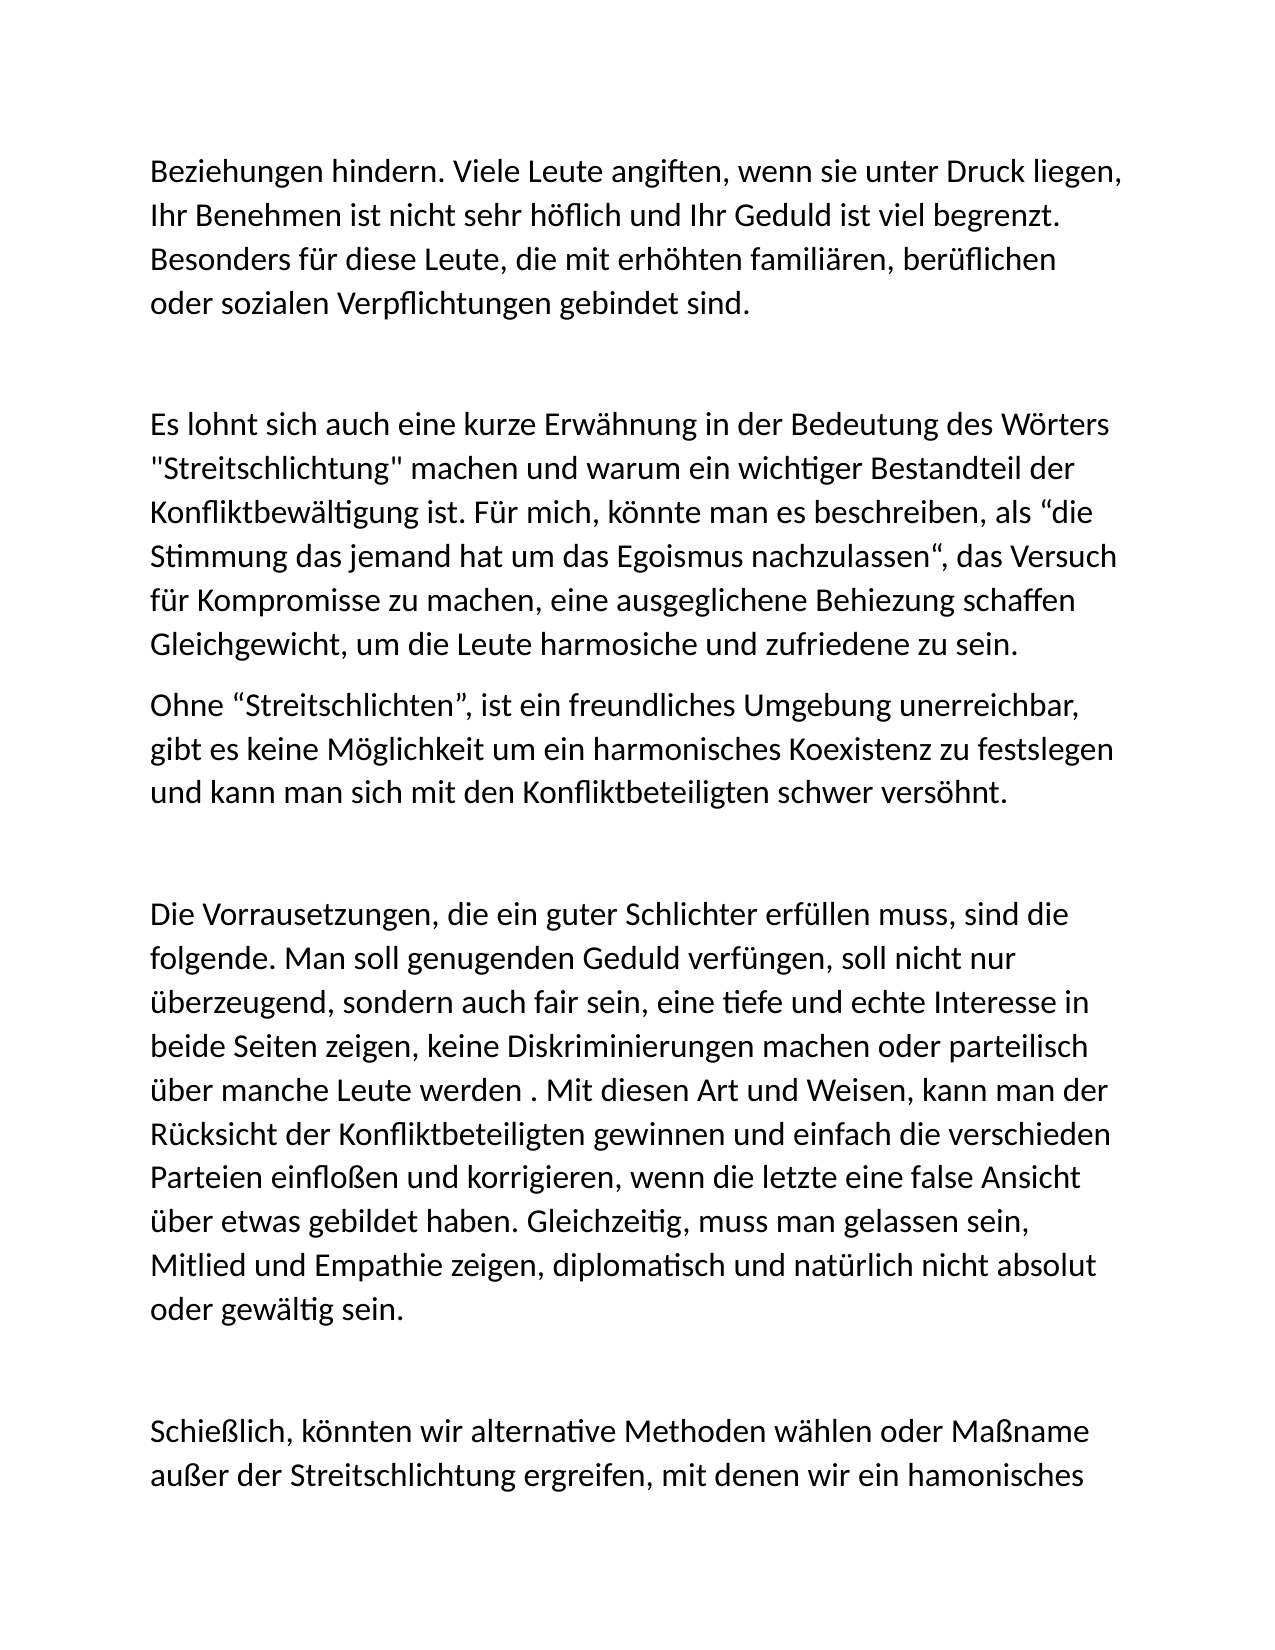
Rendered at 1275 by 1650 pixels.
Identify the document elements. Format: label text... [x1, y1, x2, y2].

text Die Vorrausetzungen, die ein guter Schlichter erfüllen muss, sind die folgende. Man soll genugenden Geduld verfüngen, soll nicht nur überzeugend, sondern auch fair sein, eine tiefe und echte Interesse in beide Seiten zeigen, keine Diskriminierungen machen oder parteilisch über manche Leute werden . Mit diesen Art und Weisen, kann man der Rücksicht der Konfliktbeteiligten gewinnen und einfach die verschieden Parteien einfloßen und korrigieren, wenn die letzte eine false Ansicht über etwas gebildet haben. Gleichzeitig, muss man gelassen sein, Mitlied und Empathie zeigen, diplomatisch und natürlich nicht absolut oder gewältig sein. [150, 893, 1125, 1329]
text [150, 150, 1125, 323]
text Ohne “Streitschlichten”, ist ein freundliches Umgebung unerreichbar, gibt es keine Möglichkeit um ein harmonisches Koexistenz zu festslegen und kann man sich mit den Konfliktbeteiligten schwer versöhnt. [150, 683, 1125, 812]
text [150, 1409, 1125, 1494]
text Es lohnt sich auch eine kurze Erwähnung in der Bedeutung des Wörters "Streitschlichtung" machen und warum ein wichtiger Bestandteil der Konfliktbewältigung ist. Für mich, könnte man es beschreiben, als “die Stimmung das jemand hat um das Egoismus nachzulassen“, das Versuch für Kompromisse zu machen, eine ausgeglichene Behiezung schaffen Gleichgewicht, um die Leute harmosiche und zufriedene zu sein. [150, 403, 1125, 664]
